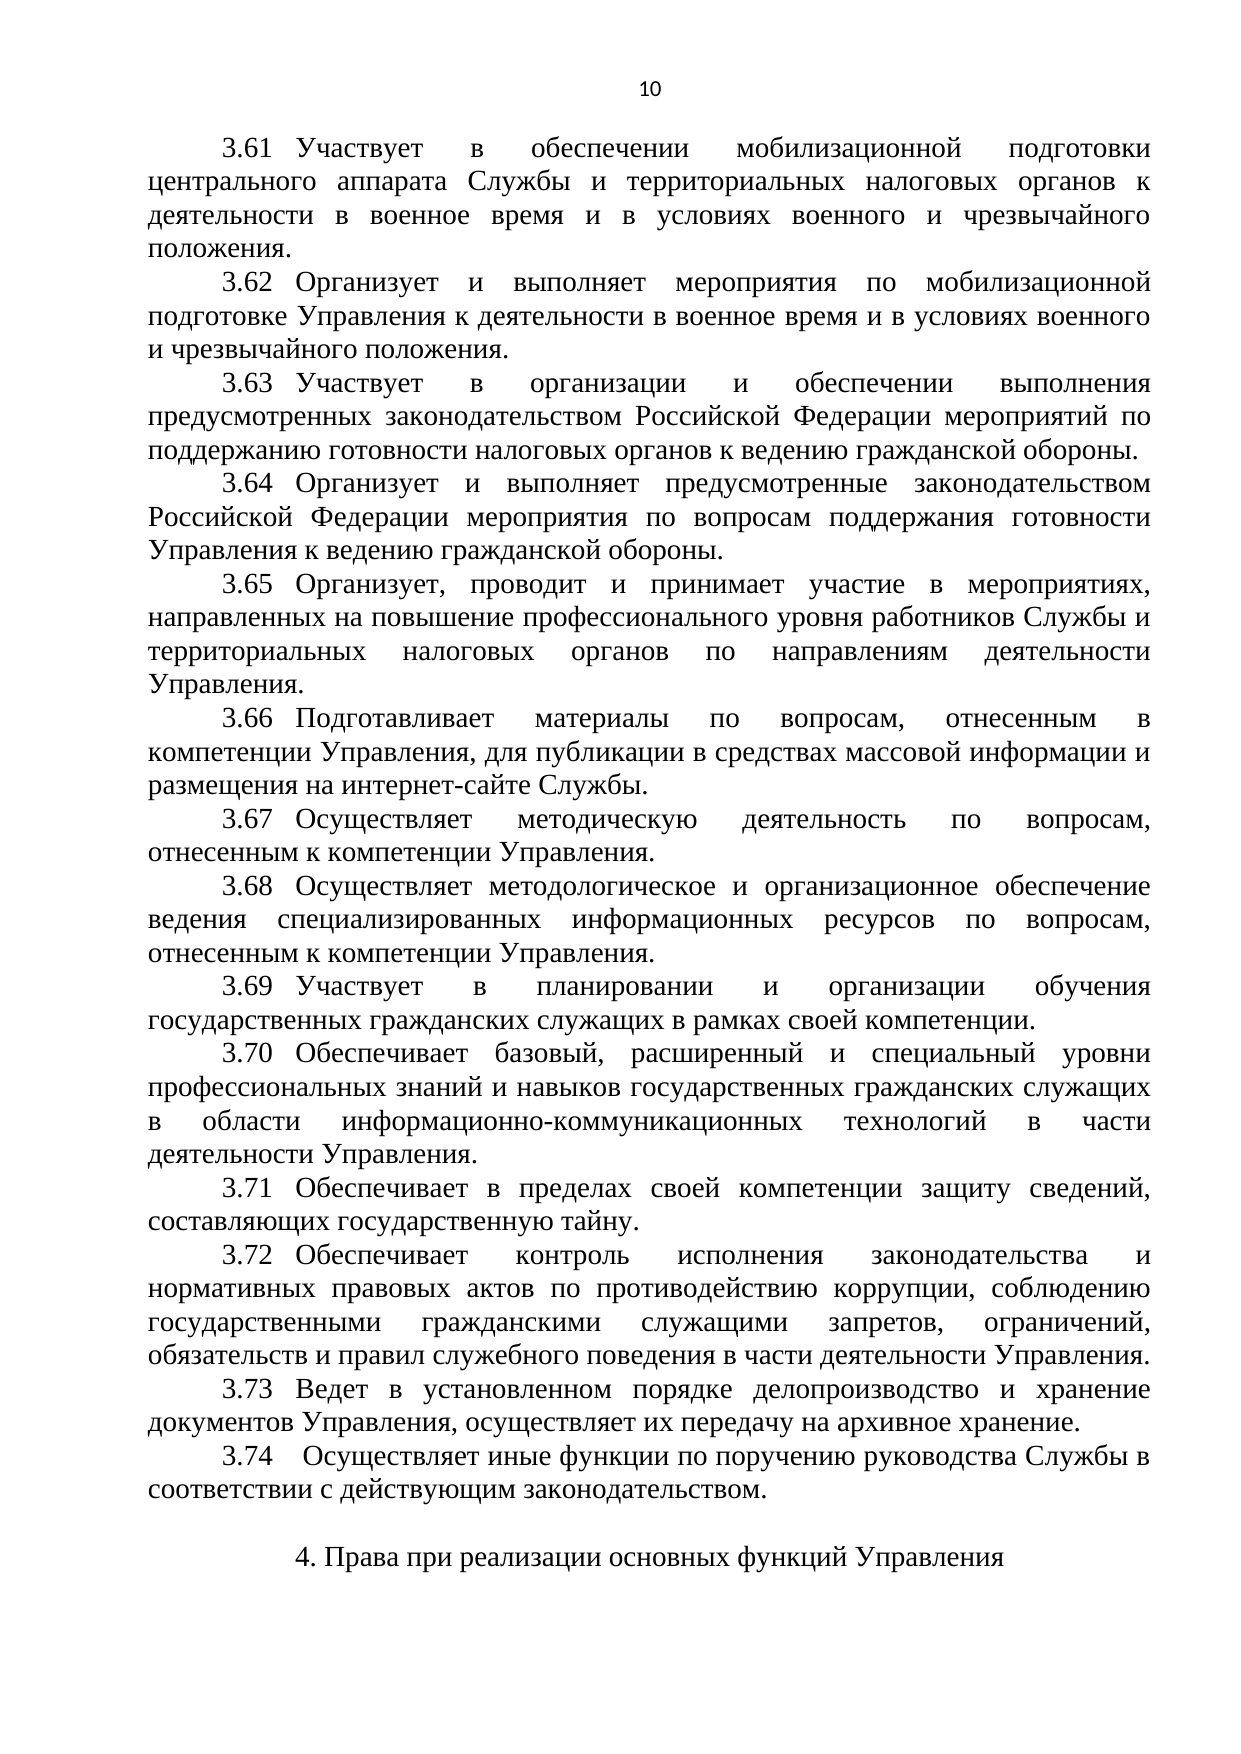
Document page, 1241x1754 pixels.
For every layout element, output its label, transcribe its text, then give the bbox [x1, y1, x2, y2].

list Осуществляет методическую деятельность по вопросам, отнесенным к компетенции Управления. [148, 801, 1152, 868]
list Организует, проводит и принимает участие в мероприятиях, направленных на повышение профессионального уровня работников Службы и территориальных налоговых органов по направлениям деятельности Управления. [148, 566, 1152, 700]
list Обеспечивает в пределах своей компетенции защиту сведений, составляющих государственную тайну. [148, 1170, 1152, 1237]
list Обеспечивает базовый, расширенный и специальный уровни профессиональных знаний и навыков государственных гражданских служащих в области информационно-коммуникационных технологий в части деятельности Управления. [148, 1036, 1152, 1170]
list Подготавливает материалы по вопросам, отнесенным в компетенции Управления, для публикации в средствах массовой информации и размещения на интернет-сайте Службы. [148, 700, 1152, 801]
list Участвует в планировании и организации обучения государственных гражданских служащих в рамках своей компетенции. [148, 968, 1152, 1036]
list Организует и выполняет предусмотренные законодательством Российской Федерации мероприятия по вопросам поддержания готовности Управления к ведению гражданской обороны. [148, 465, 1152, 566]
list Обеспечивает контроль исполнения законодательства и нормативных правовых актов по противодействию коррупции, соблюдению государственными гражданскими служащими запретов, ограничений, обязательств и правил служебного поведения в части деятельности Управления. [148, 1237, 1152, 1371]
list Участвует в организации и обеспечении выполнения предусмотренных законодательством Российской Федерации мероприятий по поддержанию готовности налоговых органов к ведению гражданской обороны. [148, 365, 1152, 465]
list Осуществляет методологическое и организационное обеспечение ведения специализированных информационных ресурсов по вопросам, отнесенным к компетенции Управления. [148, 868, 1152, 968]
list Участвует в обеспечении мобилизационной подготовки центрального аппарата Службы и территориальных налоговых органов к деятельности в военное время и в условиях военного и чрезвычайного положения. [148, 130, 1152, 264]
list Организует и выполняет мероприятия по мобилизационной подготовке Управления к деятельности в военное время и в условиях военного и чрезвычайного положения. [148, 264, 1152, 365]
text 4. Права при реализации основных функций Управления [148, 1539, 1152, 1572]
list Осуществляет иные функции по поручению руководства Службы в соответствии с действующим законодательством. [148, 1438, 1152, 1505]
list Ведет в установленном порядке делопроизводство и хранение документов Управления, осуществляет их передачу на архивное хранение. [148, 1371, 1152, 1438]
